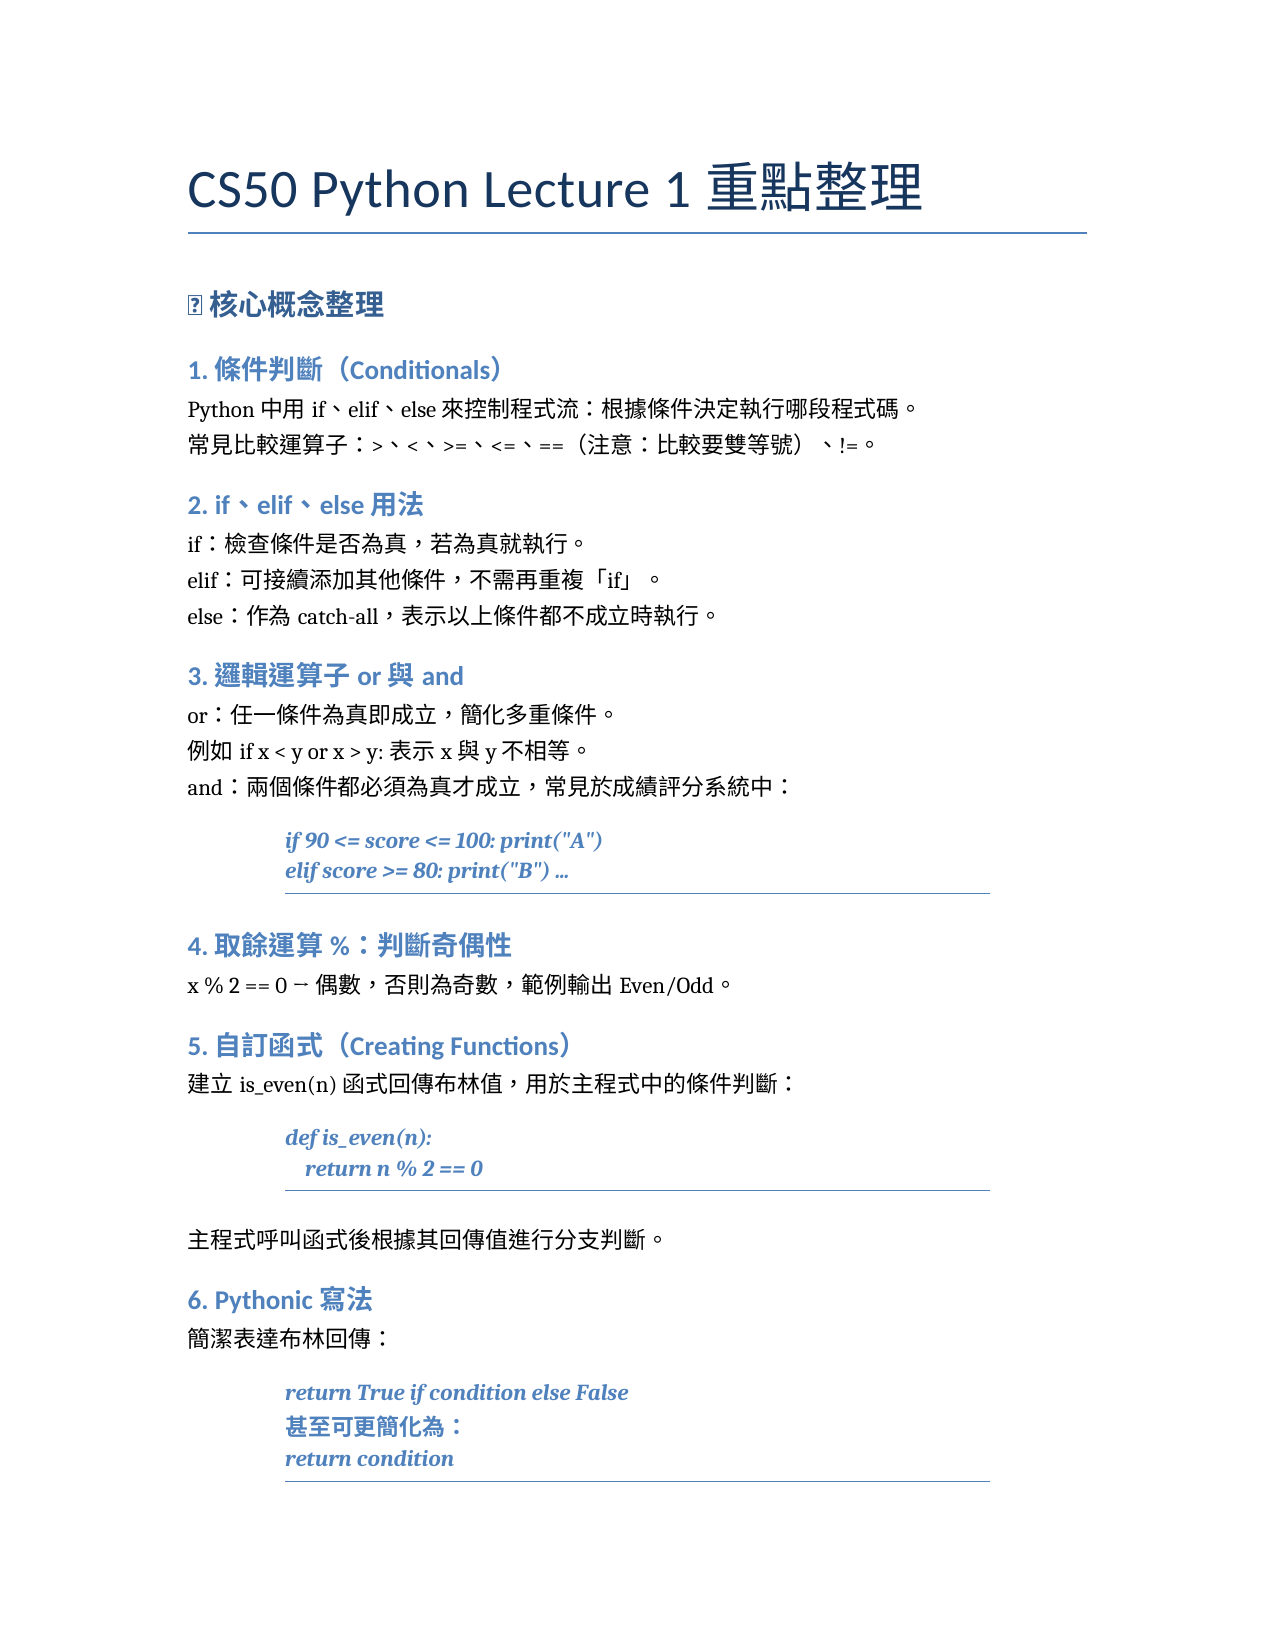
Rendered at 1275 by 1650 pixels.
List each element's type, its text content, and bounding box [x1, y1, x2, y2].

subtitle 🧠 核心概念整理 [187, 284, 1087, 324]
subtitle 1. 條件判斷（Conditionals） [187, 351, 1087, 387]
text or：任一條件為真即成立，簡化多重條件。 例如 if x < y or x > y: 表示 x 與 y 不相等。 and：兩個條件都必須為真才成立，常見於成績評分系統中： [187, 699, 1087, 802]
text 主程式呼叫函式後根據其回傳值進行分支判斷。 [187, 1224, 1087, 1255]
text 簡潔表達布林回傳： [187, 1323, 1087, 1354]
text Python 中用 if、elif、else 來控制程式流：根據條件決定執行哪段程式碼。 常見比較運算子：>、<、>=、<=、==（注意：比較要雙等號）、!=。 [187, 393, 1087, 460]
text if：檢查條件是否為真，若為真就執行。 elif：可接續添加其他條件，不需再重複「if」。 else：作為 catch-all，表示以上條件都不成立時執行。 [187, 528, 1087, 631]
title CS50 Python Lecture 1 重點整理 [187, 150, 1087, 234]
text return True if condition else False 甚至可更簡化為： return condition [285, 1380, 990, 1481]
text def is_even(n): return n % 2 == 0 [285, 1125, 990, 1190]
subtitle 6. Pythonic 寫法 [187, 1281, 1087, 1318]
subtitle 3. 邏輯運算子 or 與 and [187, 657, 1087, 694]
text 建立 is_even(n) 函式回傳布林值，用於主程式中的條件判斷： [187, 1068, 1087, 1099]
text if 90 <= score <= 100: print("A") elif score >= 80: print("B") ... [285, 828, 990, 893]
subtitle 5. 自訂函式（Creating Functions） [187, 1026, 1087, 1063]
text x % 2 == 0 → 偶數，否則為奇數，範例輸出 Even/Odd。 [187, 969, 1087, 1000]
subtitle 2. if、elif、else 用法 [187, 486, 1087, 523]
subtitle 4. 取餘運算 %：判斷奇偶性 [187, 927, 1087, 964]
